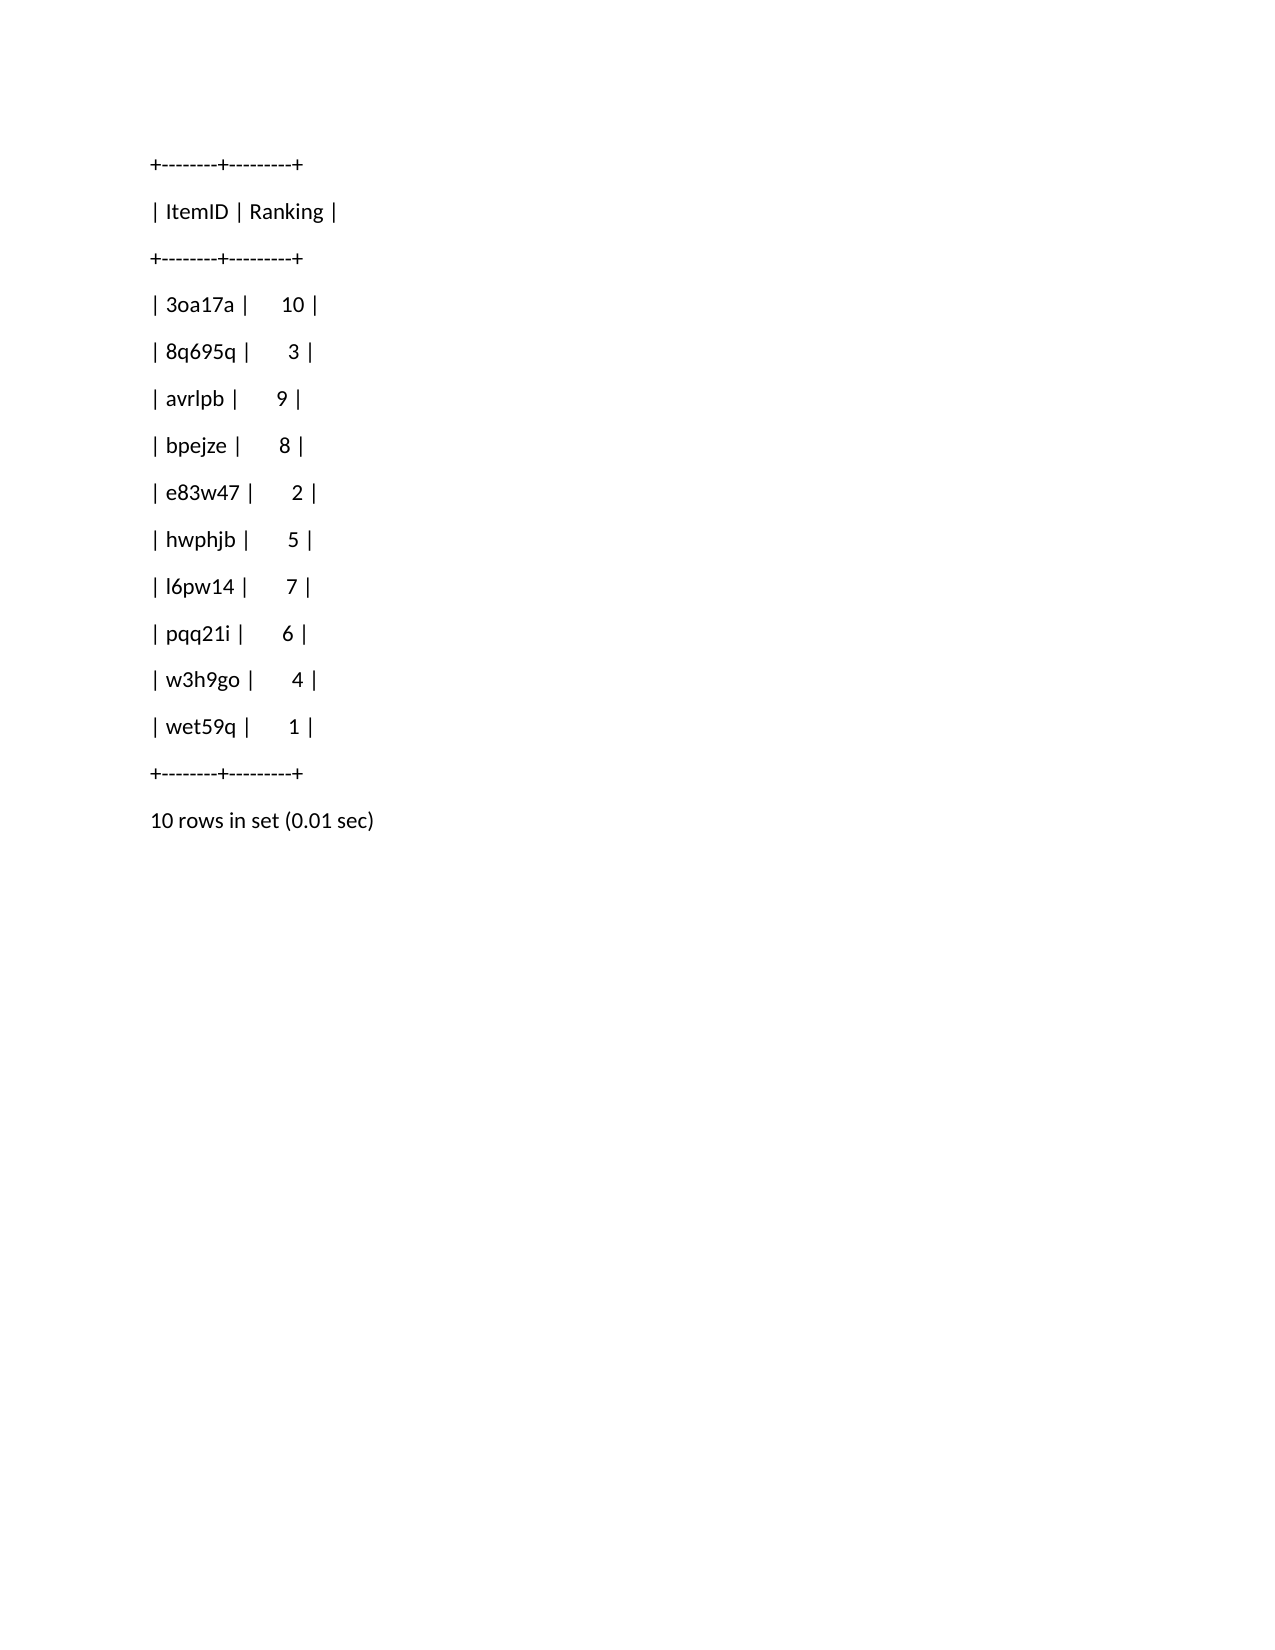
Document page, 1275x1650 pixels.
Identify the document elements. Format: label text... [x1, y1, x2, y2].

text +--------+---------+ [150, 150, 1125, 178]
text +--------+---------+ [150, 759, 1125, 787]
text | wet59q | 1 | [150, 712, 1125, 741]
text | 3oa17a | 10 | [150, 291, 1125, 319]
text +--------+---------+ [150, 244, 1125, 272]
text | 8q695q | 3 | [150, 337, 1125, 366]
text | l6pw14 | 7 | [150, 572, 1125, 600]
text | hwphjb | 5 | [150, 525, 1125, 553]
text | ItemID | Ranking | [150, 197, 1125, 225]
text | pqq21i | 6 | [150, 619, 1125, 647]
text 10 rows in set (0.01 sec) [150, 806, 1125, 834]
text | e83w47 | 2 | [150, 478, 1125, 506]
text | bpejze | 8 | [150, 431, 1125, 459]
text | w3h9go | 4 | [150, 666, 1125, 694]
text | avrlpb | 9 | [150, 384, 1125, 412]
